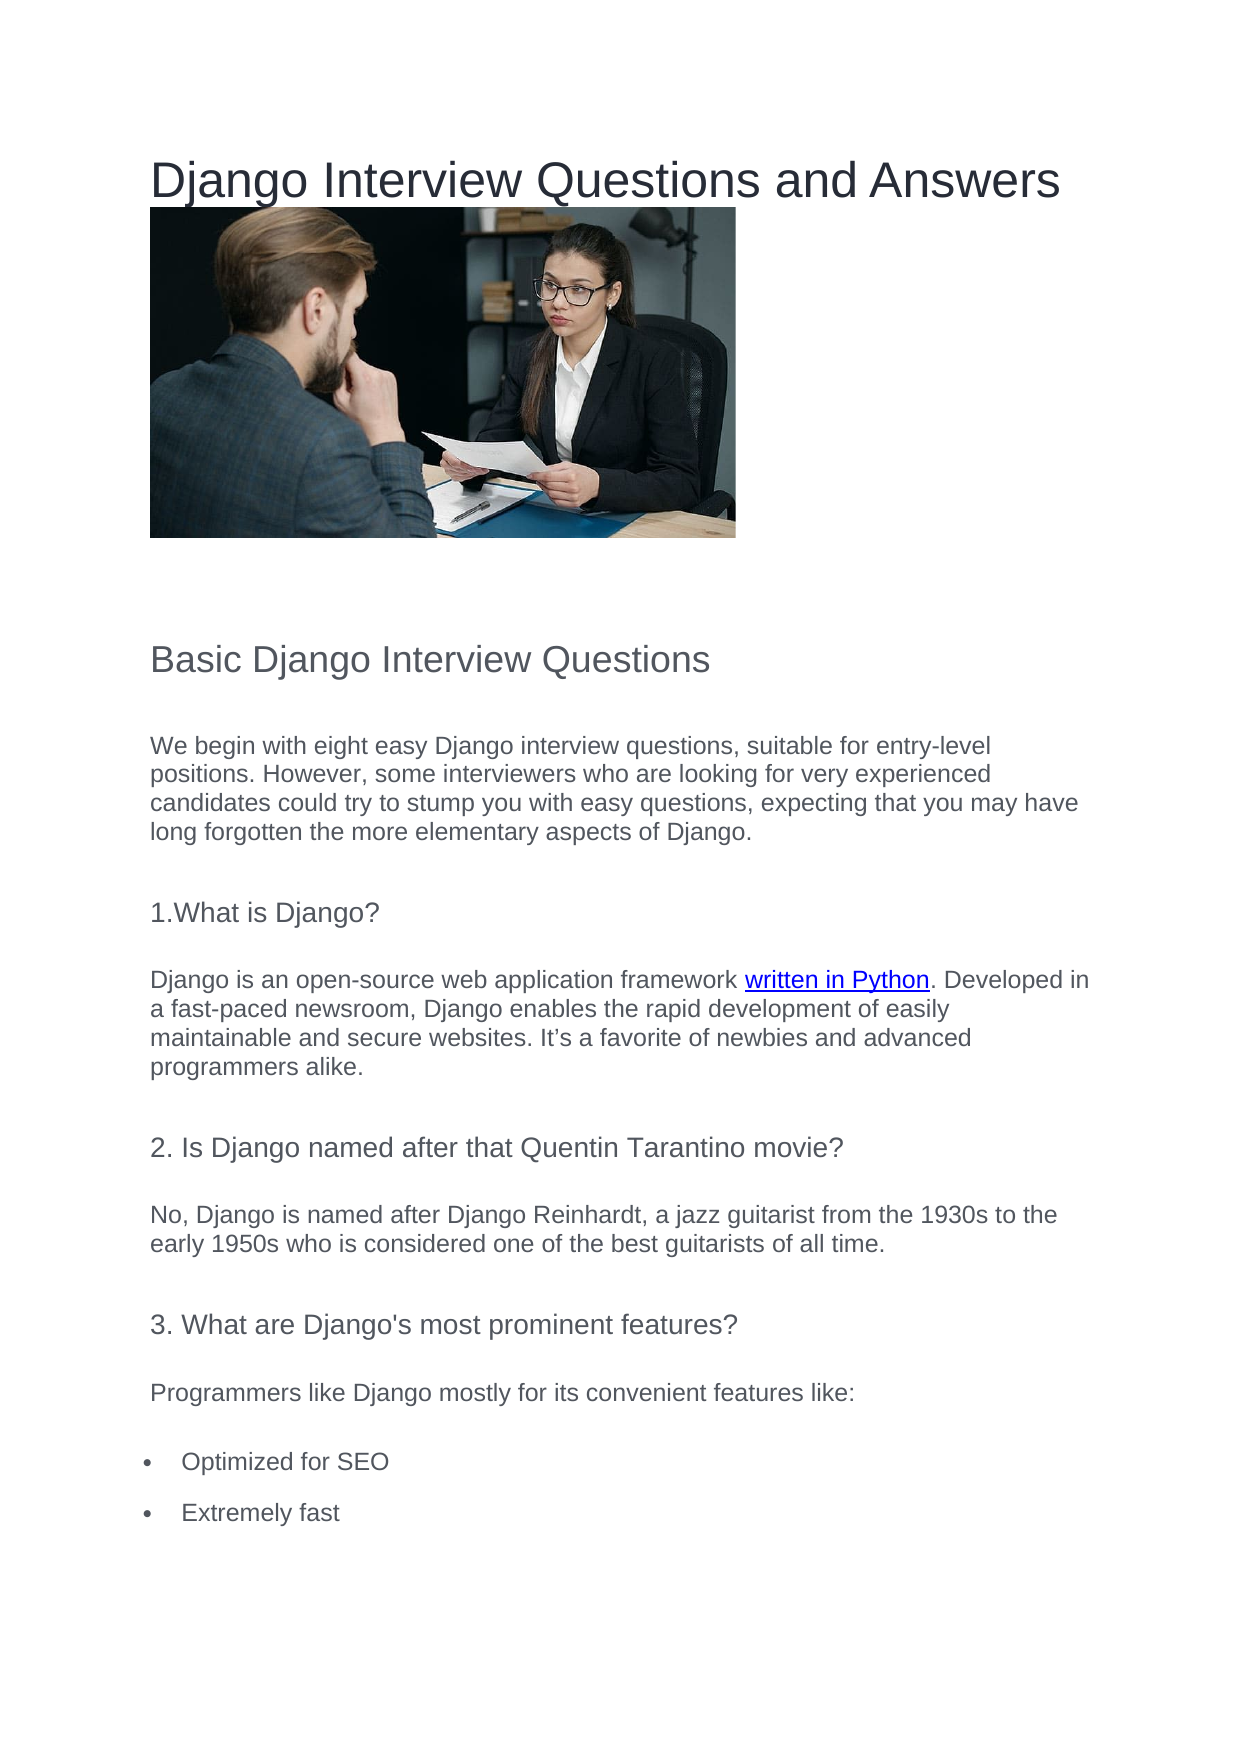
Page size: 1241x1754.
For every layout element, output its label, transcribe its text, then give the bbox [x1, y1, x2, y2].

text 3. What are Django's most prominent features? [150, 1308, 1090, 1340]
text No, Django is named after Django Reinhardt, a jazz guitarist from the 1930s to the early 1950s who is considered one of the best guitarists of all time. [150, 1200, 1090, 1258]
text Django is an open-source web application framework written in Python. Developed in a fast-paced newsroom, Django enables the rapid development of easily maintainable and secure websites. It’s a favorite of newbies and advanced programmers alike. [150, 966, 1090, 1081]
text Programmers like Django mostly for its convenient features like: [150, 1378, 1090, 1407]
picture [150, 207, 736, 538]
text We begin with eight easy Django interview questions, suitable for entry-level positions. However, some interviewers who are looking for very experienced candidates could try to stump you with easy questions, expecting that you may have long forgotten the more elementary aspects of Django. [150, 731, 1090, 846]
text 2. Is Django named after that Quentin Tarantino movie? [150, 1131, 1090, 1163]
list Extremely fast [144, 1498, 1090, 1527]
text Django Interview Questions and Answers [150, 150, 1090, 207]
list Optimized for SEO [144, 1447, 1090, 1476]
text Basic Django Interview Questions [150, 637, 1090, 681]
text 1.What is Django? [150, 896, 1090, 928]
